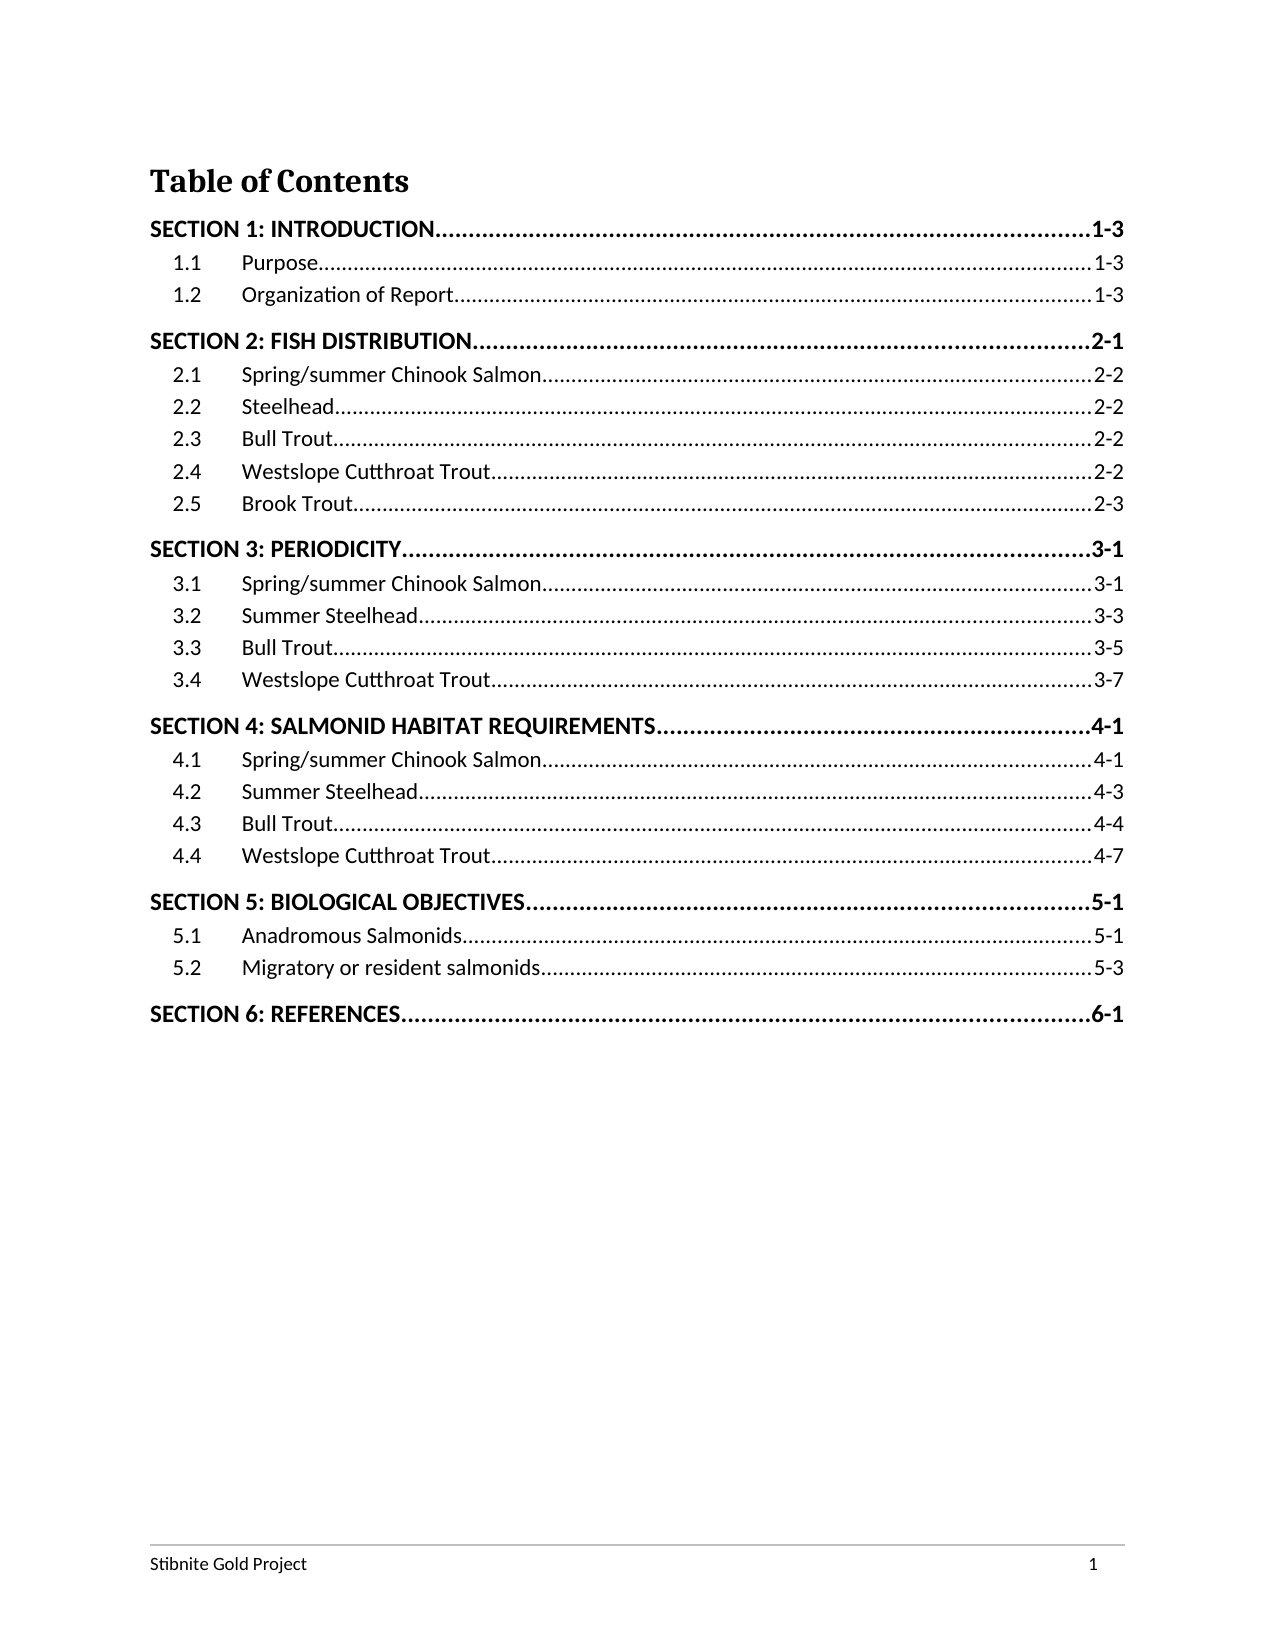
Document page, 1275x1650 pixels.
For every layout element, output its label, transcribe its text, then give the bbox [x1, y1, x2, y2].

text 2.5 Brook Trout 2-3 [172, 489, 1125, 517]
text Section 2: Fish Distribution 2-1 [150, 325, 1125, 356]
text 4.3 Bull Trout 4-4 [172, 809, 1125, 837]
text 5.2 Migratory or resident salmonids 5-3 [172, 953, 1125, 981]
text 3.1 Spring/summer Chinook Salmon 3-1 [172, 569, 1125, 597]
text 2.2 Steelhead 2-2 [172, 392, 1125, 420]
text Section 6: References 6-1 [150, 998, 1125, 1028]
text 4.4 Westslope Cutthroat Trout 4-7 [172, 841, 1125, 869]
text 3.3 Bull Trout 3-5 [172, 633, 1125, 661]
text Table of Contents [150, 162, 1125, 201]
text 4.1 Spring/summer Chinook Salmon 4-1 [172, 745, 1125, 773]
text 2.1 Spring/summer Chinook Salmon 2-2 [172, 360, 1125, 388]
text Section 3: Periodicity 3-1 [150, 534, 1125, 564]
text 2.3 Bull Trout 2-2 [172, 424, 1125, 453]
text 1.2 Organization of Report 1-3 [172, 281, 1125, 308]
text 3.4 Westslope Cutthroat Trout 3-7 [172, 665, 1125, 693]
text Section 1: Introduction 1-3 [150, 213, 1125, 244]
text Section 4: Salmonid Habitat Requirements 4-1 [150, 710, 1125, 740]
text 5.1 Anadromous Salmonids 5-1 [172, 921, 1125, 949]
text Section 5: Biological Objectives 5-1 [150, 886, 1125, 917]
text 4.2 Summer Steelhead 4-3 [172, 777, 1125, 805]
text 3.2 Summer Steelhead 3-3 [172, 601, 1125, 629]
text 2.4 Westslope Cutthroat Trout 2-2 [172, 457, 1125, 485]
text 1.1 Purpose 1-3 [172, 248, 1125, 276]
